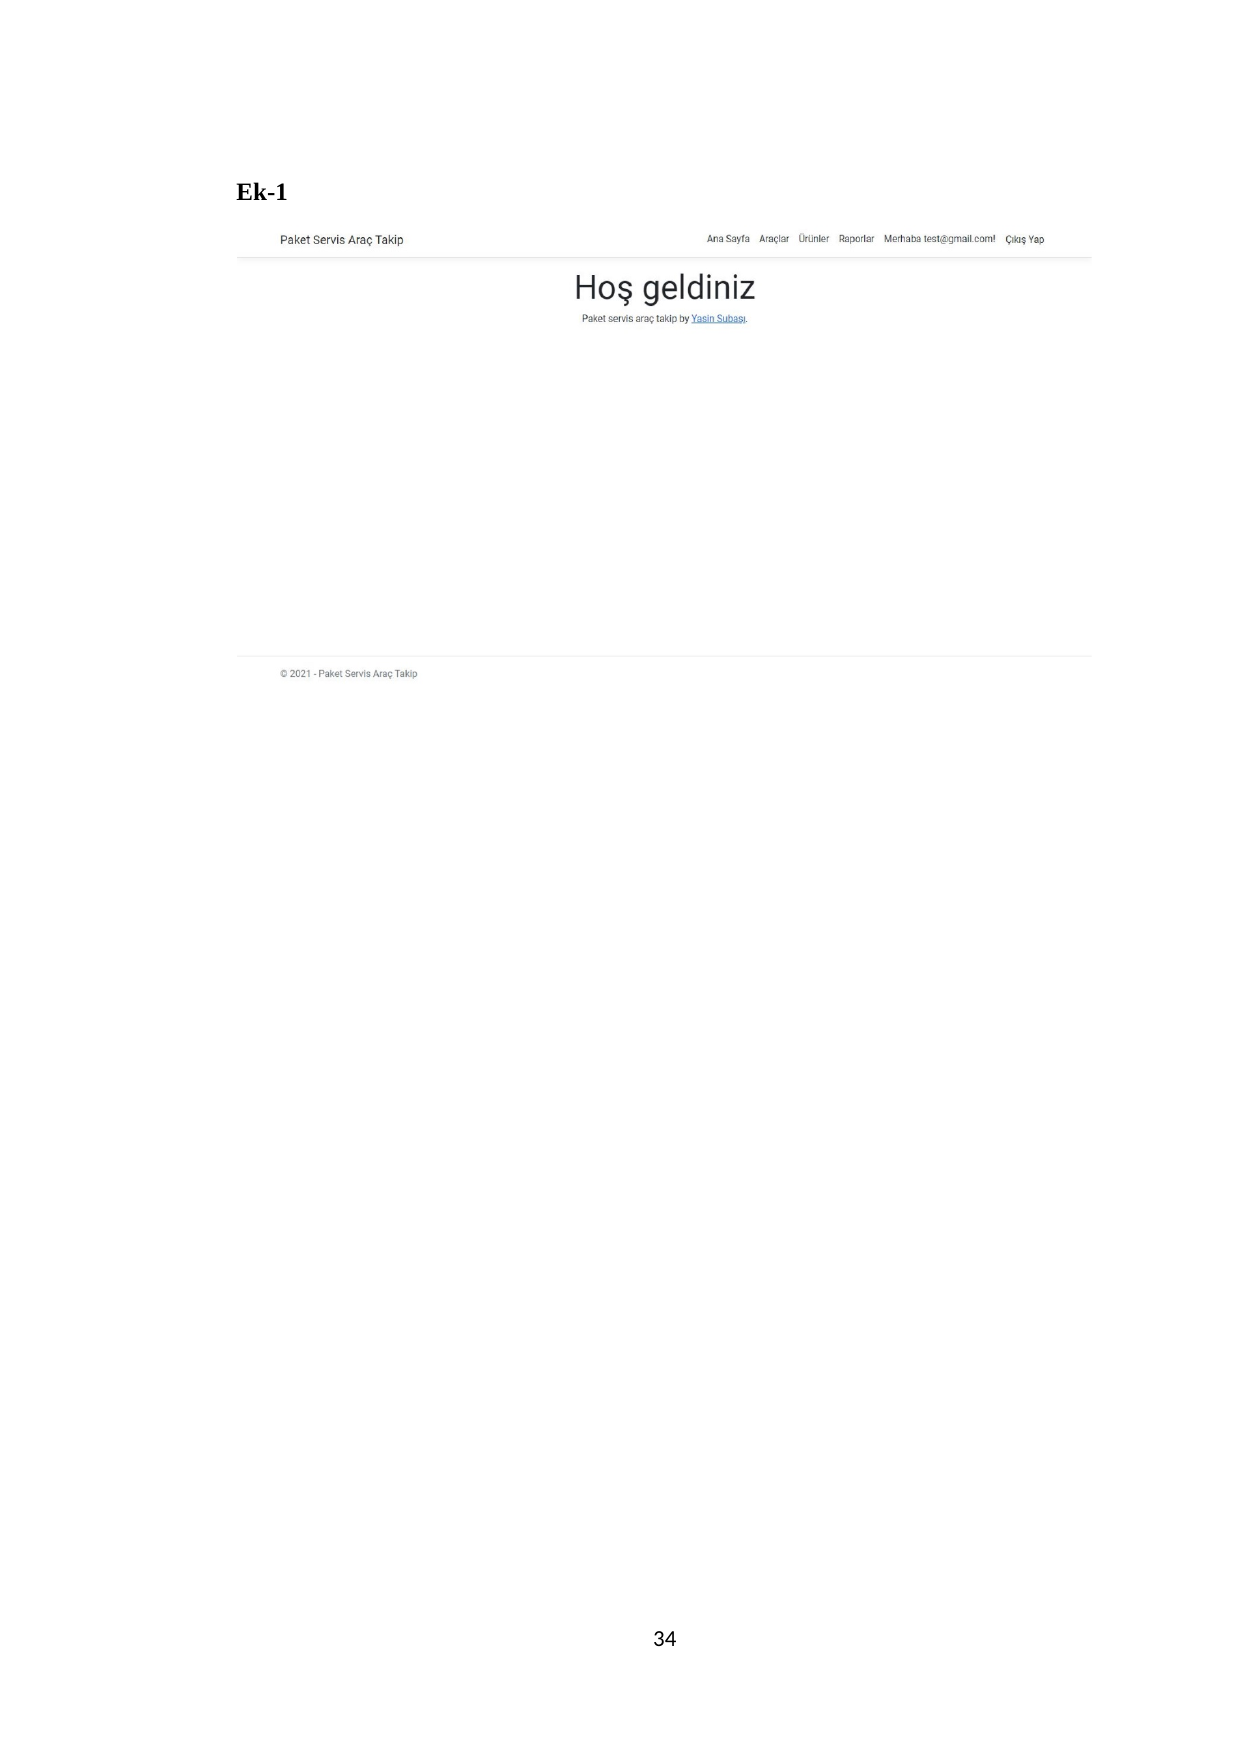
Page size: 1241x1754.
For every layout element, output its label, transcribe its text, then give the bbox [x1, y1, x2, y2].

text Ek-1 [236, 177, 1092, 206]
picture [237, 225, 1092, 691]
